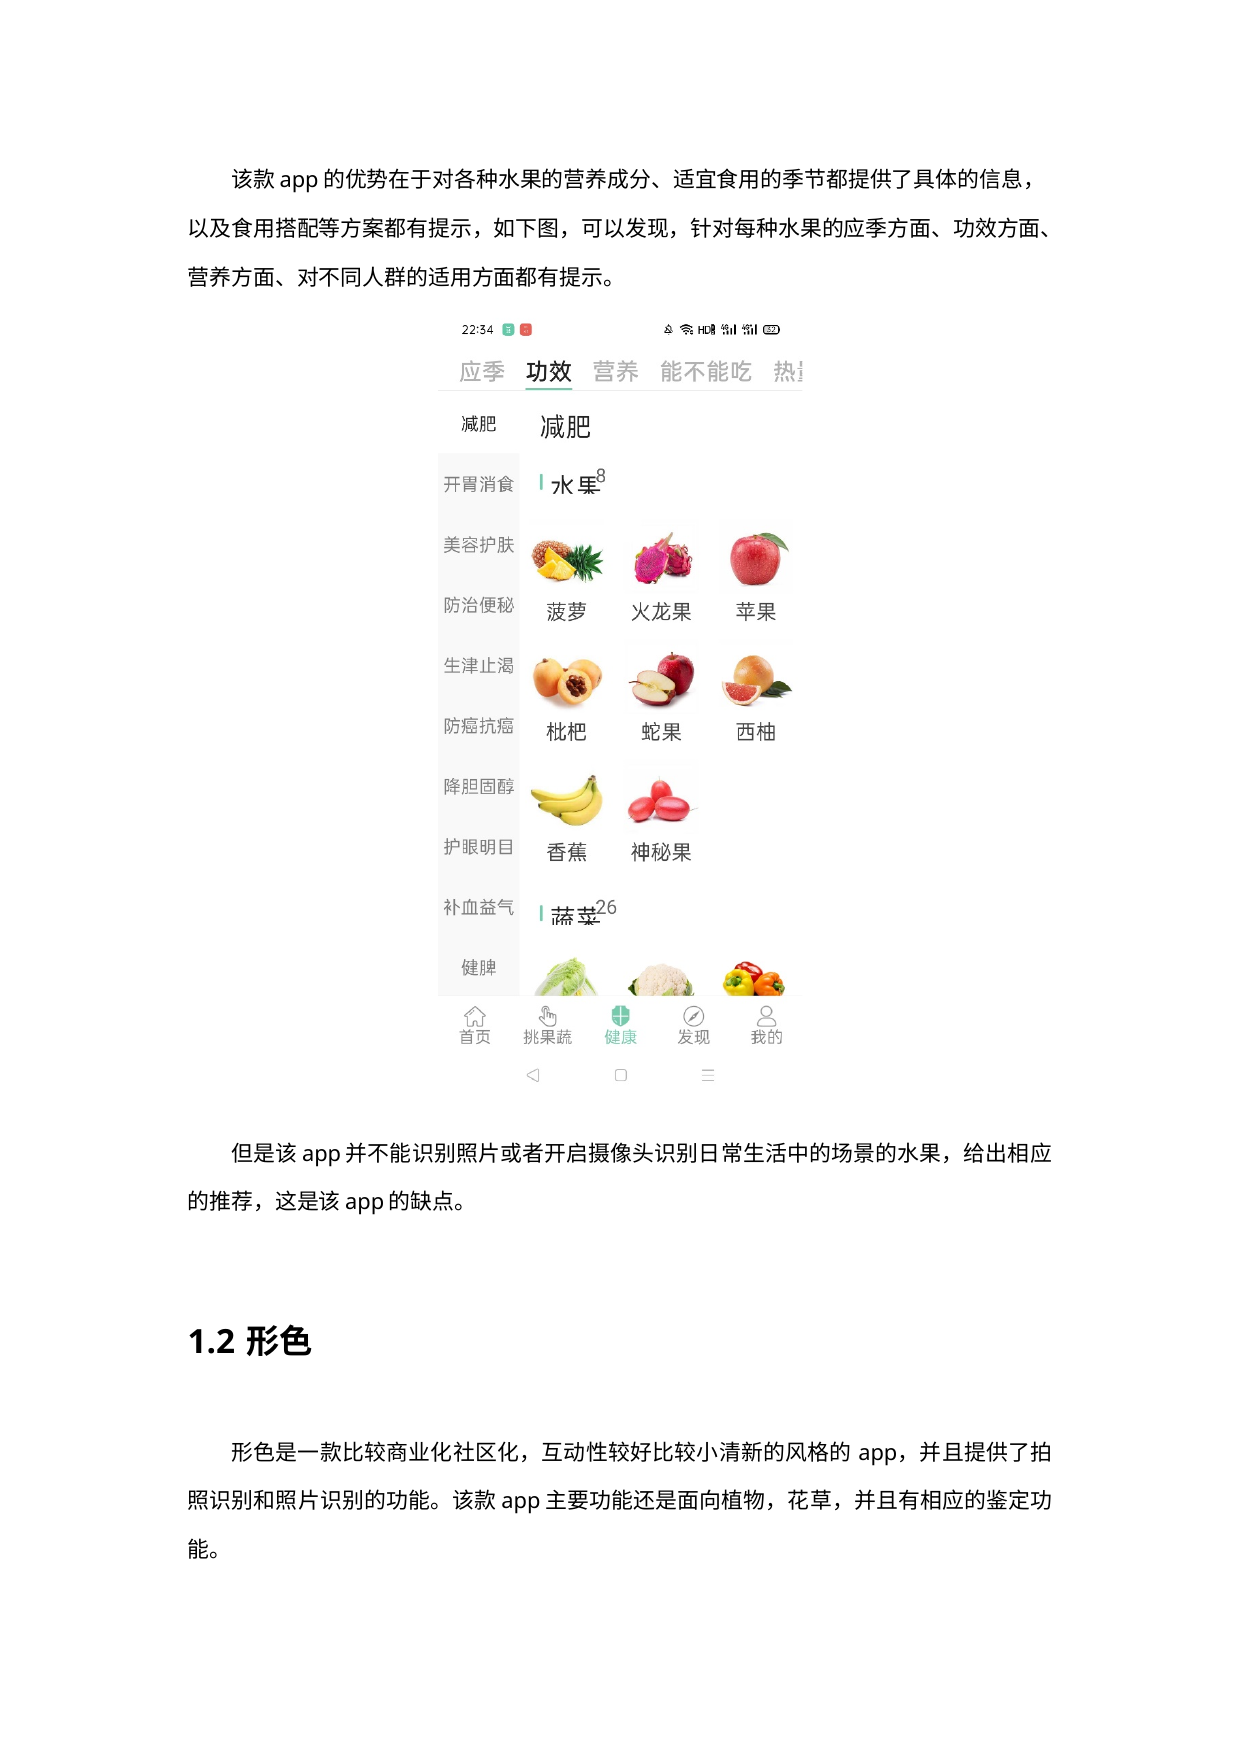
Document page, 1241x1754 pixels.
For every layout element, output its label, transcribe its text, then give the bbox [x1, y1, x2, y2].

text 形色是一款比较商业化社区化，互动性较好比较小清新的风格的app，并且提供了拍照识别和照片识别的功能。该款app主要功能还是面向植物，花草，并且有相应的鉴定功能。 [187, 1434, 1053, 1564]
text 但是该app并不能识别照片或者开启摄像头识别日常生活中的场景的水果，给出相应的推荐，这是该app的缺点。 [187, 1135, 1053, 1216]
subtitle 形色 [187, 1307, 1053, 1372]
text 该款app的优势在于对各种水果的营养成分、适宜食用的季节都提供了具体的信息，以及食用搭配等方案都有提示，如下图，可以发现，针对每种水果的应季方面、功效方面、营养方面、对不同人群的适用方面都有提示。 [187, 162, 1053, 292]
picture [438, 307, 803, 1097]
